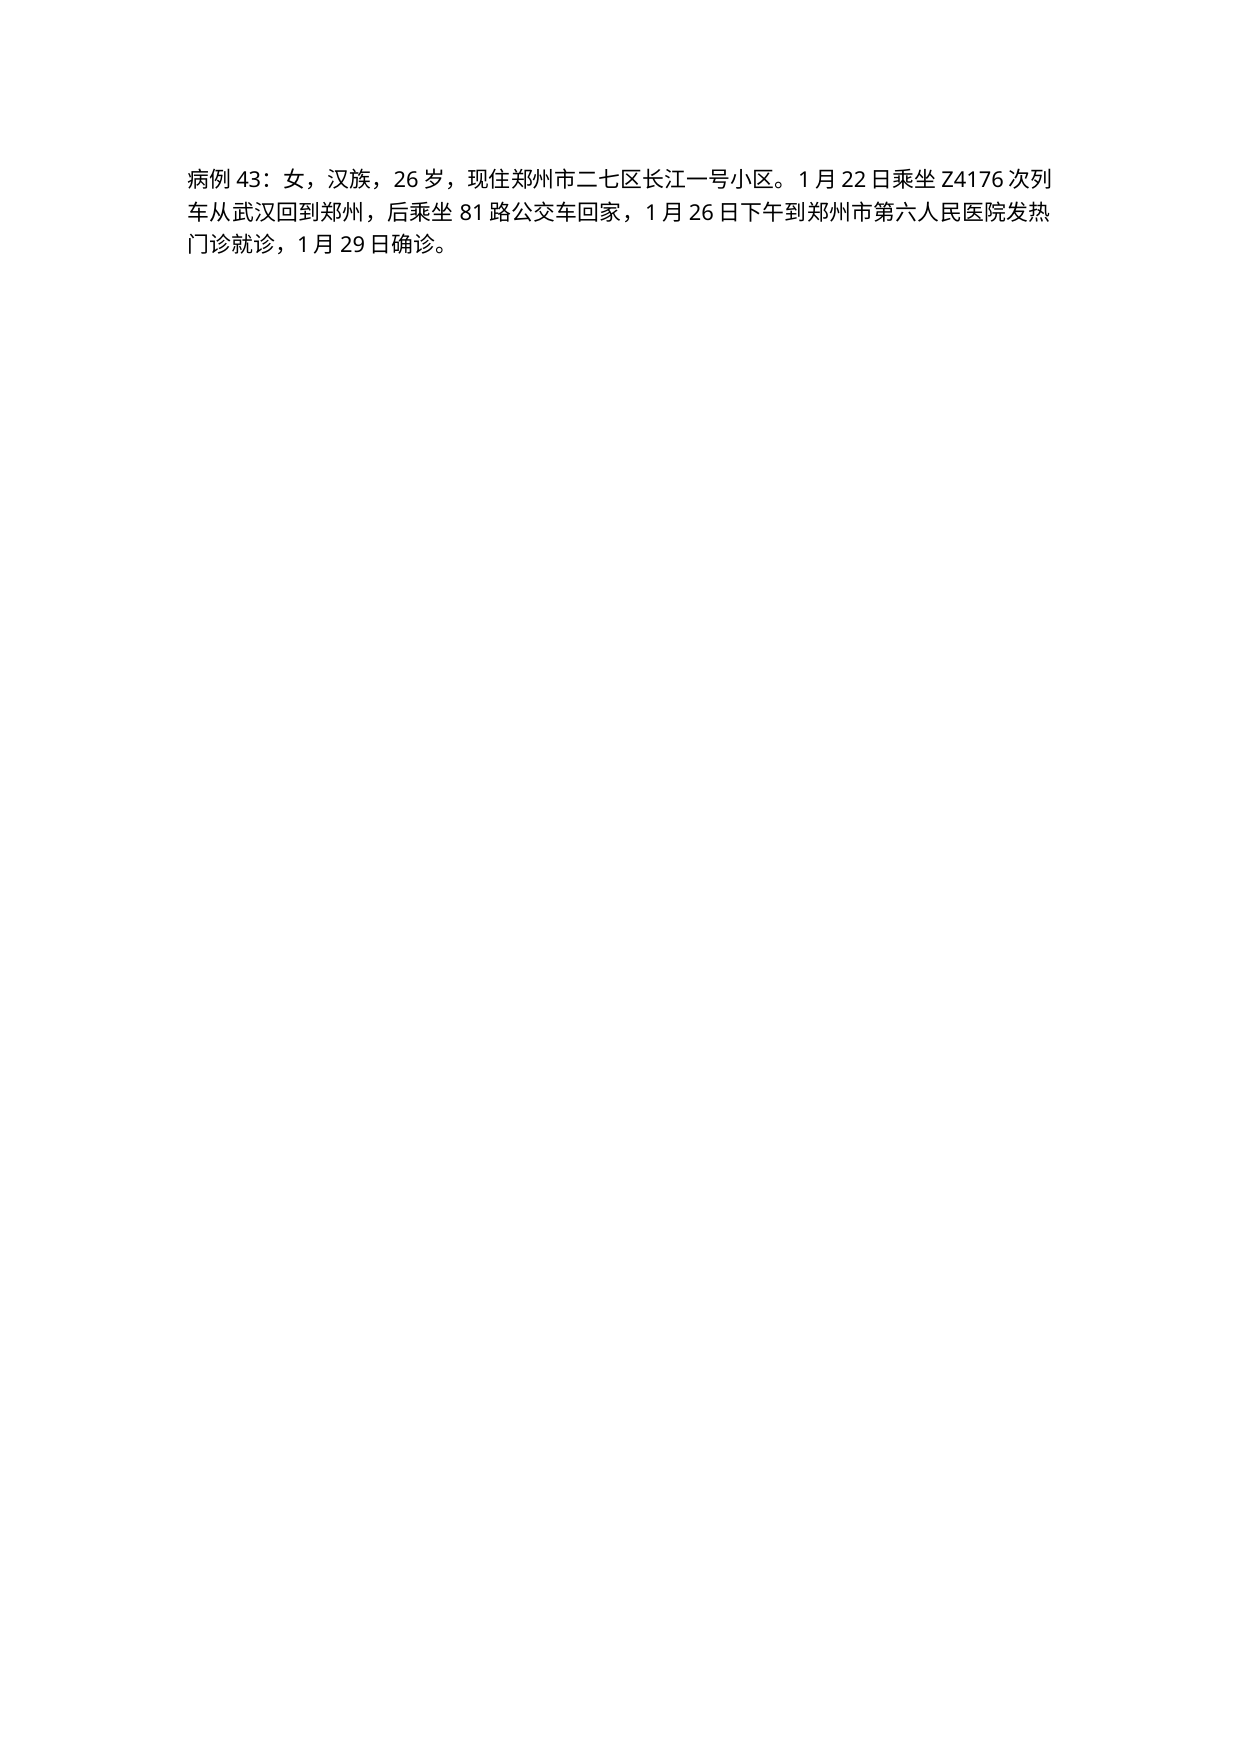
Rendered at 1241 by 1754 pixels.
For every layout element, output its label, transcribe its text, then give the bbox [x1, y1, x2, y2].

text 病例43：女，汉族，26岁，现住郑州市二七区长江一号小区。1月22日乘坐Z4176次列车从武汉回到郑州，后乘坐81路公交车回家，1月26日下午到郑州市第六人民医院发热门诊就诊，1月29日确诊。 [187, 162, 1053, 259]
